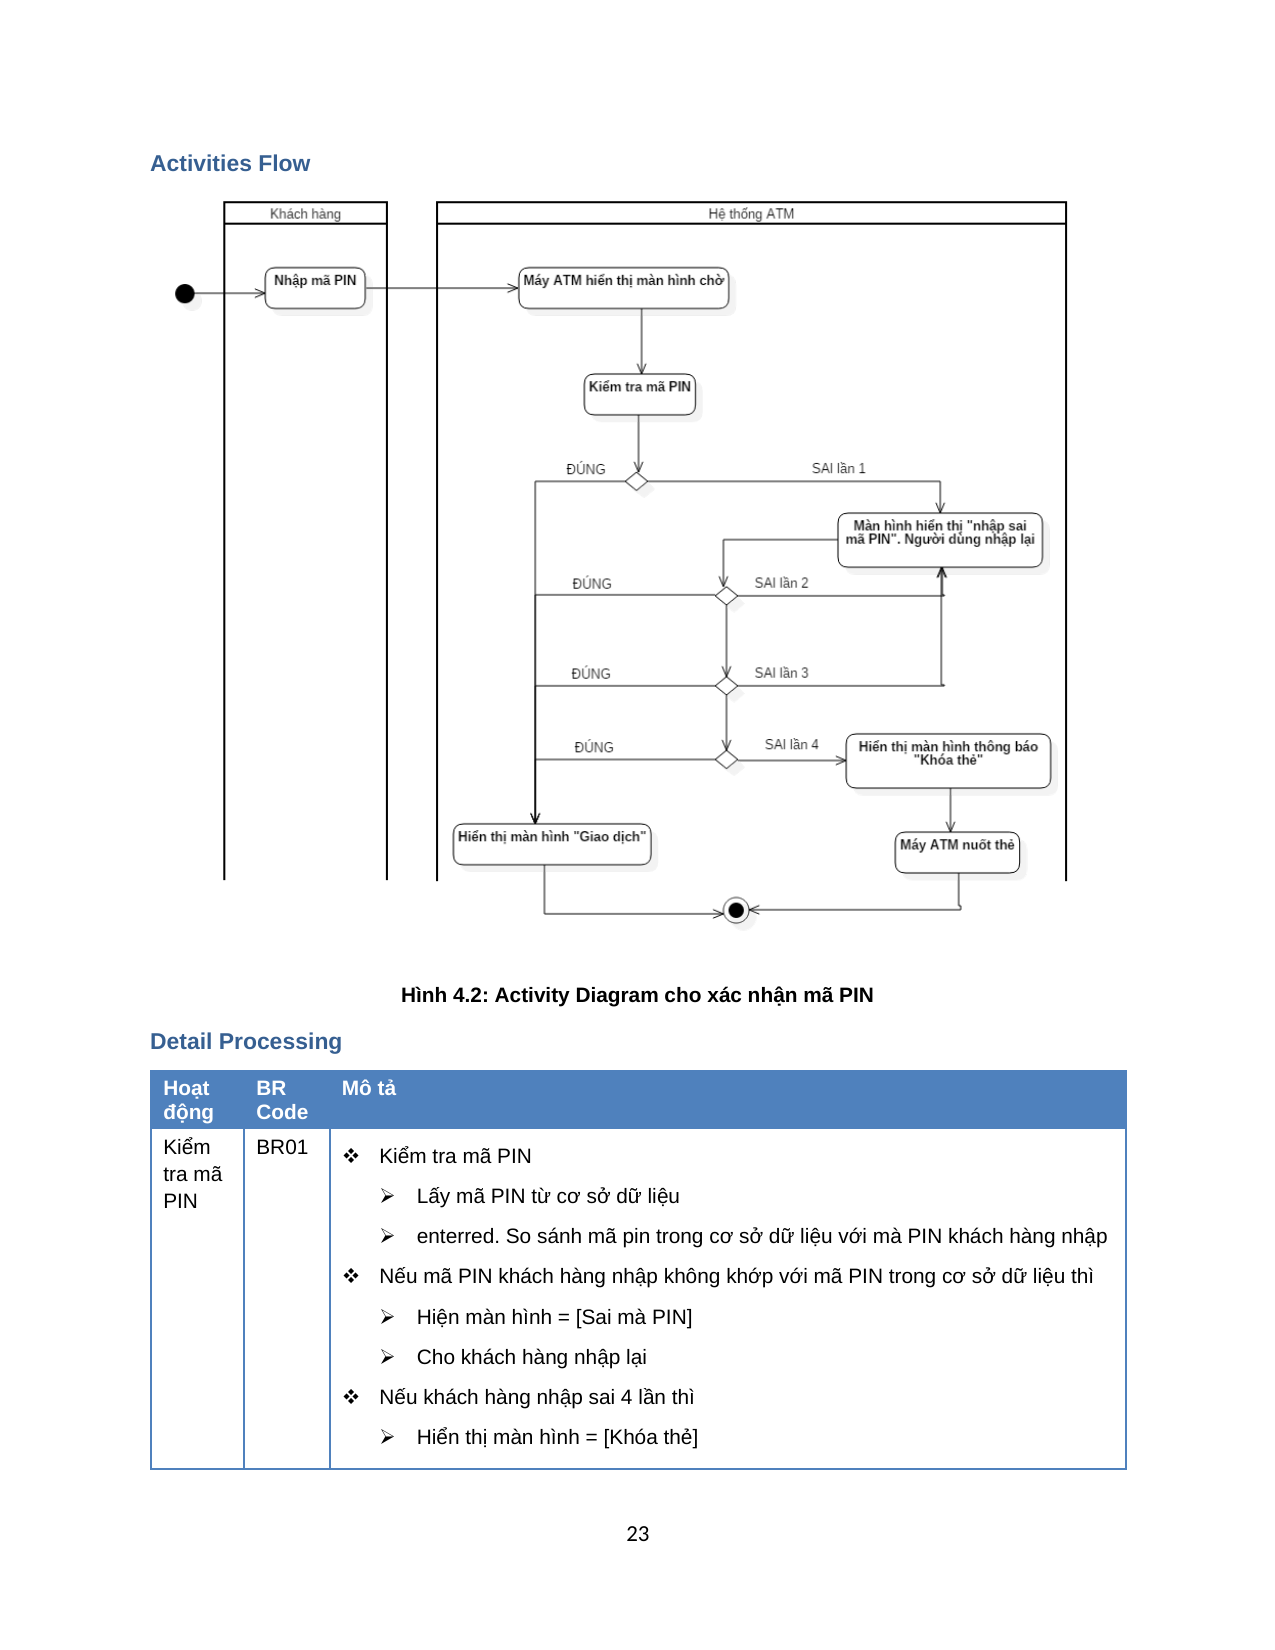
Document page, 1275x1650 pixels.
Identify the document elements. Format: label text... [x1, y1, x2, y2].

table_cell Kiểm tra mã PIN [152, 1129, 243, 1468]
table_header Hoạt động [152, 1073, 243, 1126]
table_header Mô tả [331, 1073, 1125, 1126]
subtitle Detail Processing [150, 1028, 1125, 1054]
table_cell BR01 [245, 1129, 329, 1468]
subtitle Activities Flow [150, 150, 1125, 176]
table_header BR Code [245, 1073, 329, 1126]
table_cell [331, 1129, 1125, 1468]
text Hình 4.2: Activity Diagram cho xác nhận mã PIN [150, 980, 1125, 1007]
picture [165, 192, 1107, 964]
